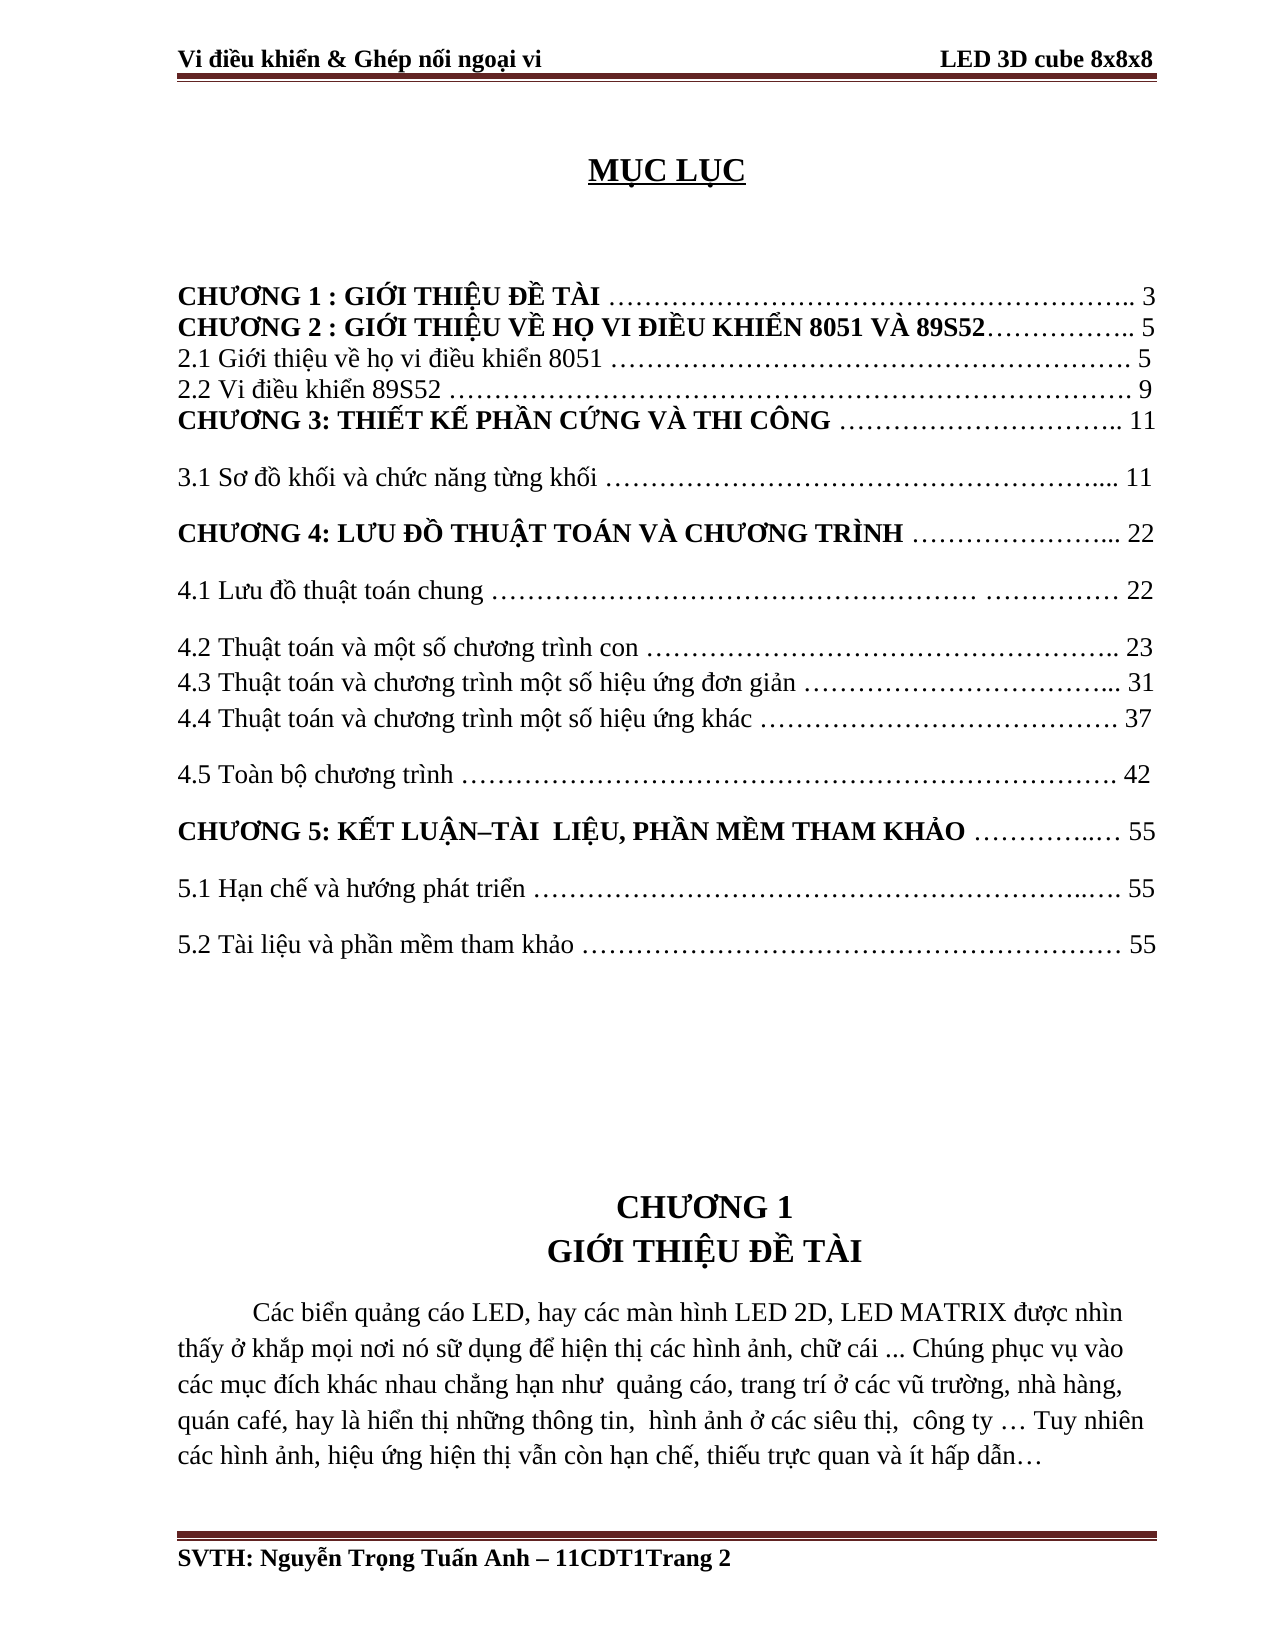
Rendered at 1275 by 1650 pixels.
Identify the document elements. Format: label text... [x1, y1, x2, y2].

text Các biển quảng cáo LED, hay các màn hình LED 2D, LED MATRIX được nhìn thấy ở khắp mọi nơi nó sữ dụng để hiện thị các hình ảnh, chữ cái ... Chúng phục vụ vào các mục đích khác nhau chẳng hạn như quảng cáo, trang trí ở các vũ trường, nhà hàng, quán café, hay là hiển thị những thông tin, hình ảnh ở các siêu thị, công ty … Tuy nhiên các hình ảnh, hiệu ứng hiện thị vẫn còn hạn chế, thiếu trực quan và ít hấp dẫn… [177, 1297, 1157, 1471]
text 4.1 Lưu đồ thuật toán chung ……………………………………………… …………… 22 [177, 574, 1157, 605]
text 5.2 Tài liệu và phần mềm tham khảo …………………………………………………… 55 [177, 928, 1157, 959]
text CHƯƠNG 3: THIẾT KẾ PHẦN CỨNG VÀ THI CÔNG ………………………….. 11 [177, 404, 1157, 436]
text CHƯƠNG 5: KẾT LUẬN–TÀI LIỆU, PHẦN MỀM THAM KHẢO …………..… 55 [177, 815, 1157, 846]
list CHƯƠNG 1 [252, 1188, 1157, 1226]
text CHƯƠNG 2 : GIỚI THIỆU VỀ HỌ VI ĐIỀU KHIỂN 8051 VÀ 89S52…………….. 5 [177, 311, 1157, 342]
text CHƯƠNG 4: LƯU ĐỒ THUẬT TOÁN VÀ CHƯƠNG TRÌNH …………………... 22 [177, 517, 1157, 549]
text 4.2 Thuật toán và một số chương trình con …………………………………………….. 23 4.3 Thuật toán và chương trình một số hiệu ứng đơn giản ……………………………... 31 4.4 Thuật toán và chương trình một số hiệu ứng khác …………………………………. 37 [177, 631, 1157, 733]
text 3.1 Sơ đồ khối và chức năng từng khối ……………………………………………….... 11 3.2 Cấu trúc phần cứng của từng khối ………………………………………………….. 13 [177, 461, 1157, 492]
text 2.1 Giới thiệu về họ vi điều khiển 8051 …………………………………………………. 5 [177, 342, 1157, 373]
text 4.5 Toàn bộ chương trình ………………………………………………………………. 42 [177, 759, 1157, 790]
text 5.1 Hạn chế và hướng phát triển ……………………………………………………..…. 55 [177, 872, 1157, 903]
list GIỚI THIỆU ĐỀ TÀI [252, 1232, 1157, 1270]
text CHƯƠNG 1 : GIỚI THIỆU ĐỀ TÀI ………………………………………………….. 3 [177, 280, 1157, 311]
text 2.2 Vi điều khiển 89S52 …………………………………………………………………. 9 [177, 373, 1157, 404]
text MỤC LỤC [177, 150, 1157, 188]
